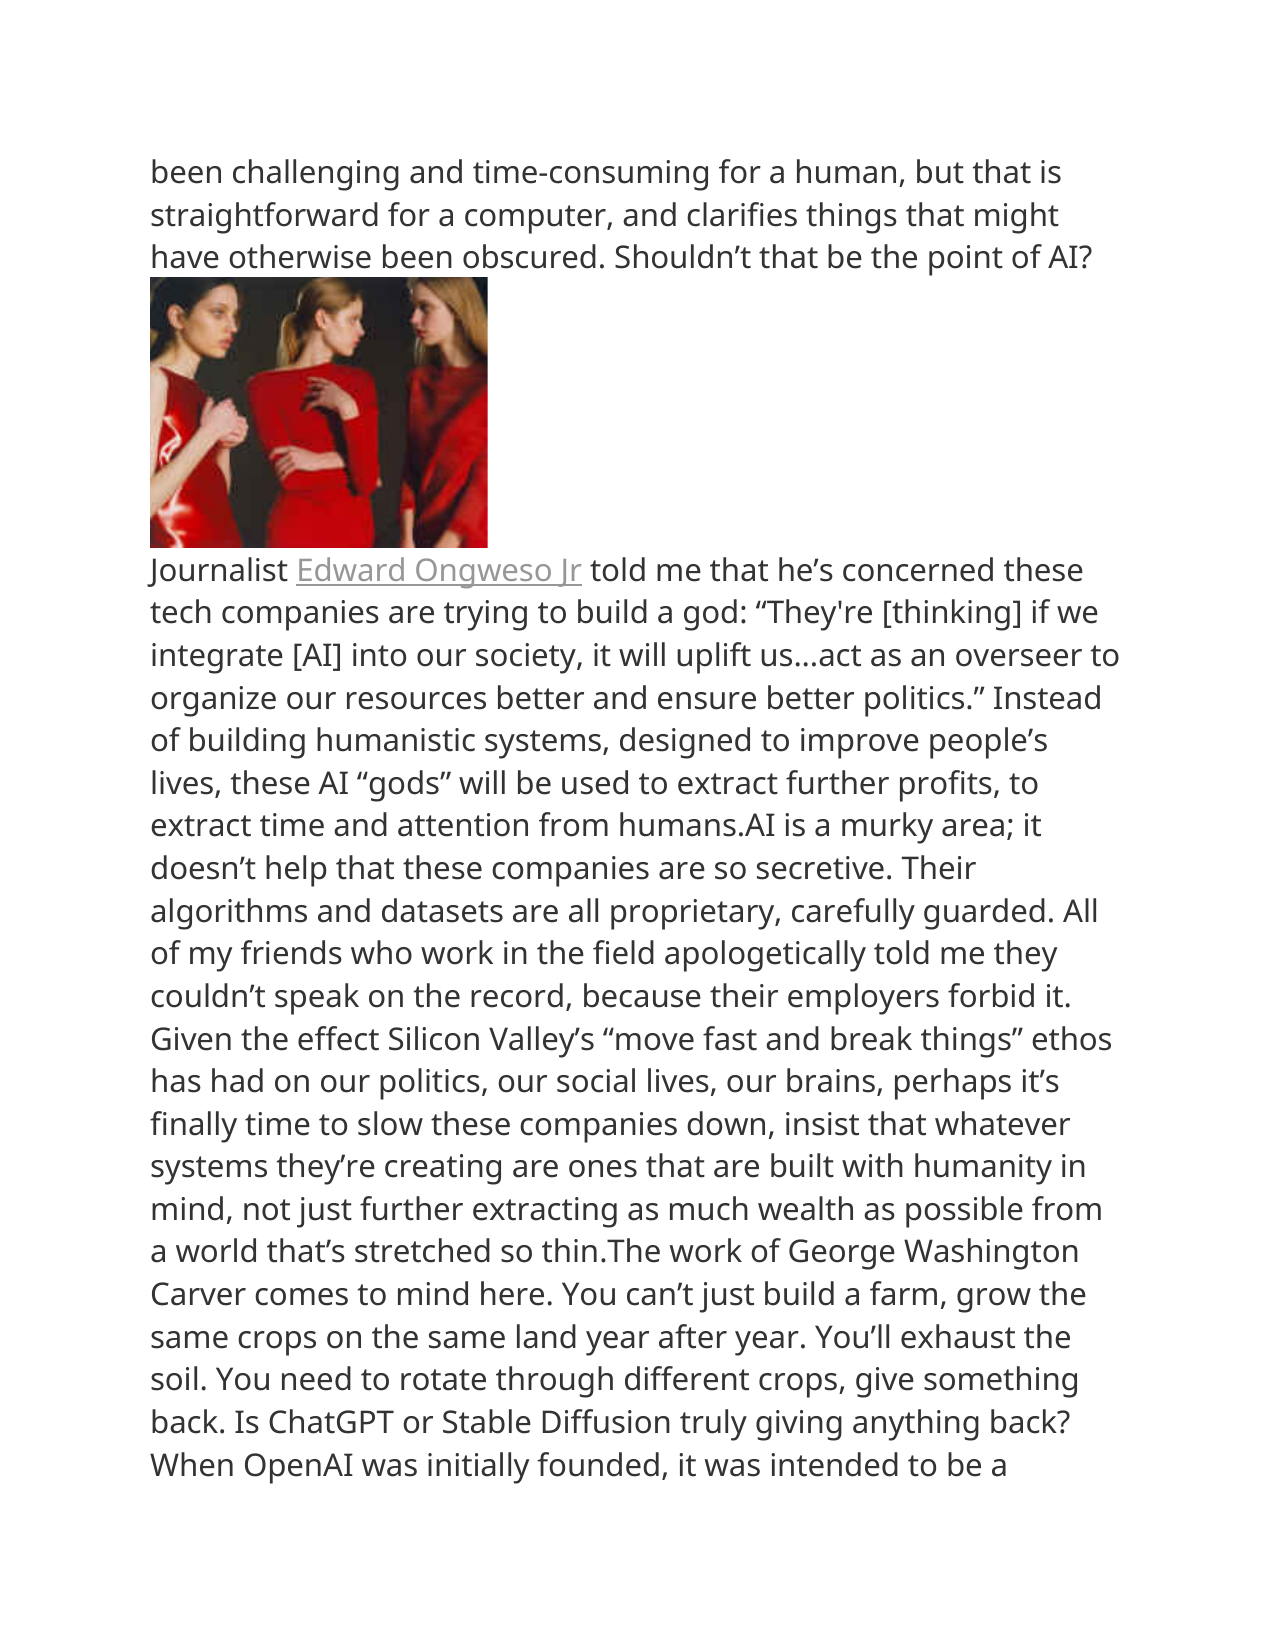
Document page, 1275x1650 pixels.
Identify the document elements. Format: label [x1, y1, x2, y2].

text [150, 548, 1125, 1485]
picture [150, 277, 488, 548]
text [150, 150, 1125, 278]
